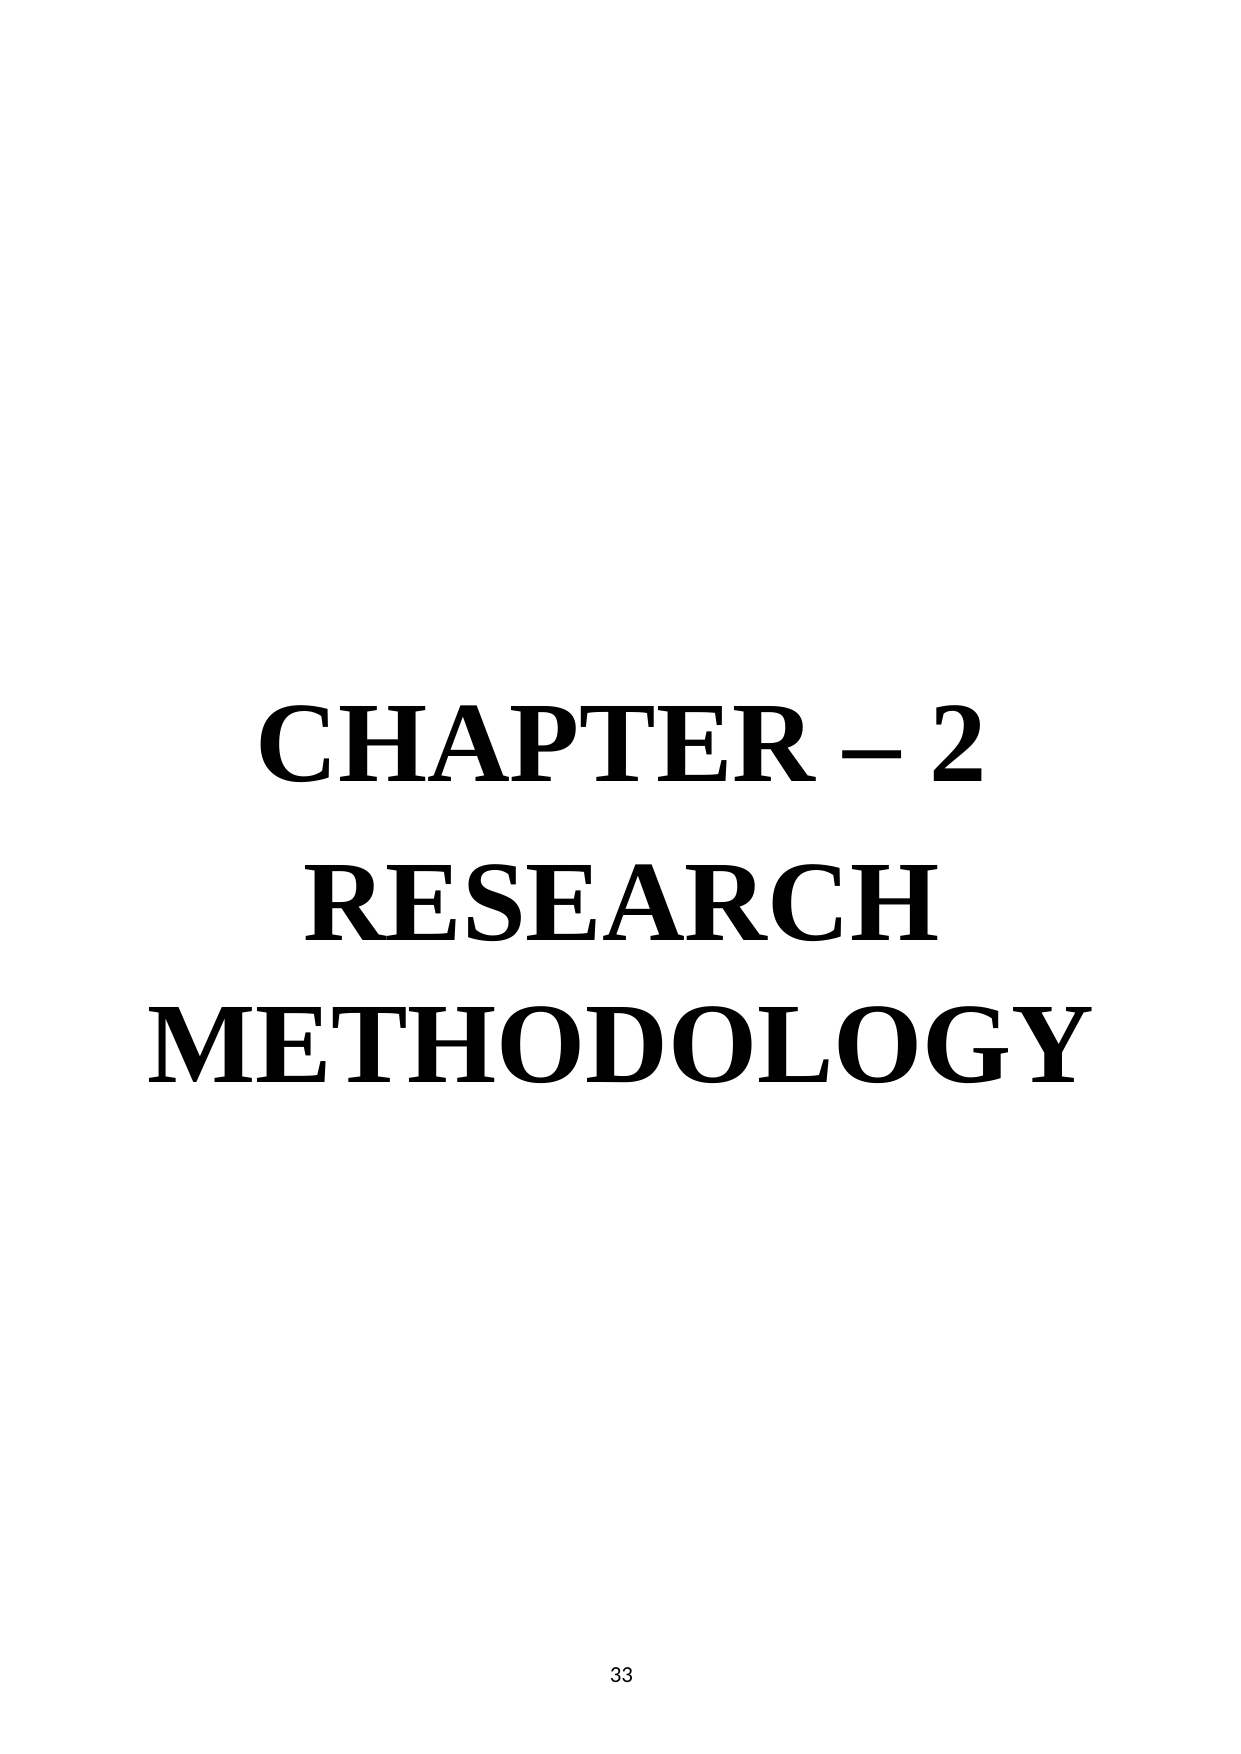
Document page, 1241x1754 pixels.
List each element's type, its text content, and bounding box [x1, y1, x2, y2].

text RESEARCH METHODOLOGY [131, 834, 1111, 1108]
text CHAPTER – 2 [131, 675, 1111, 806]
